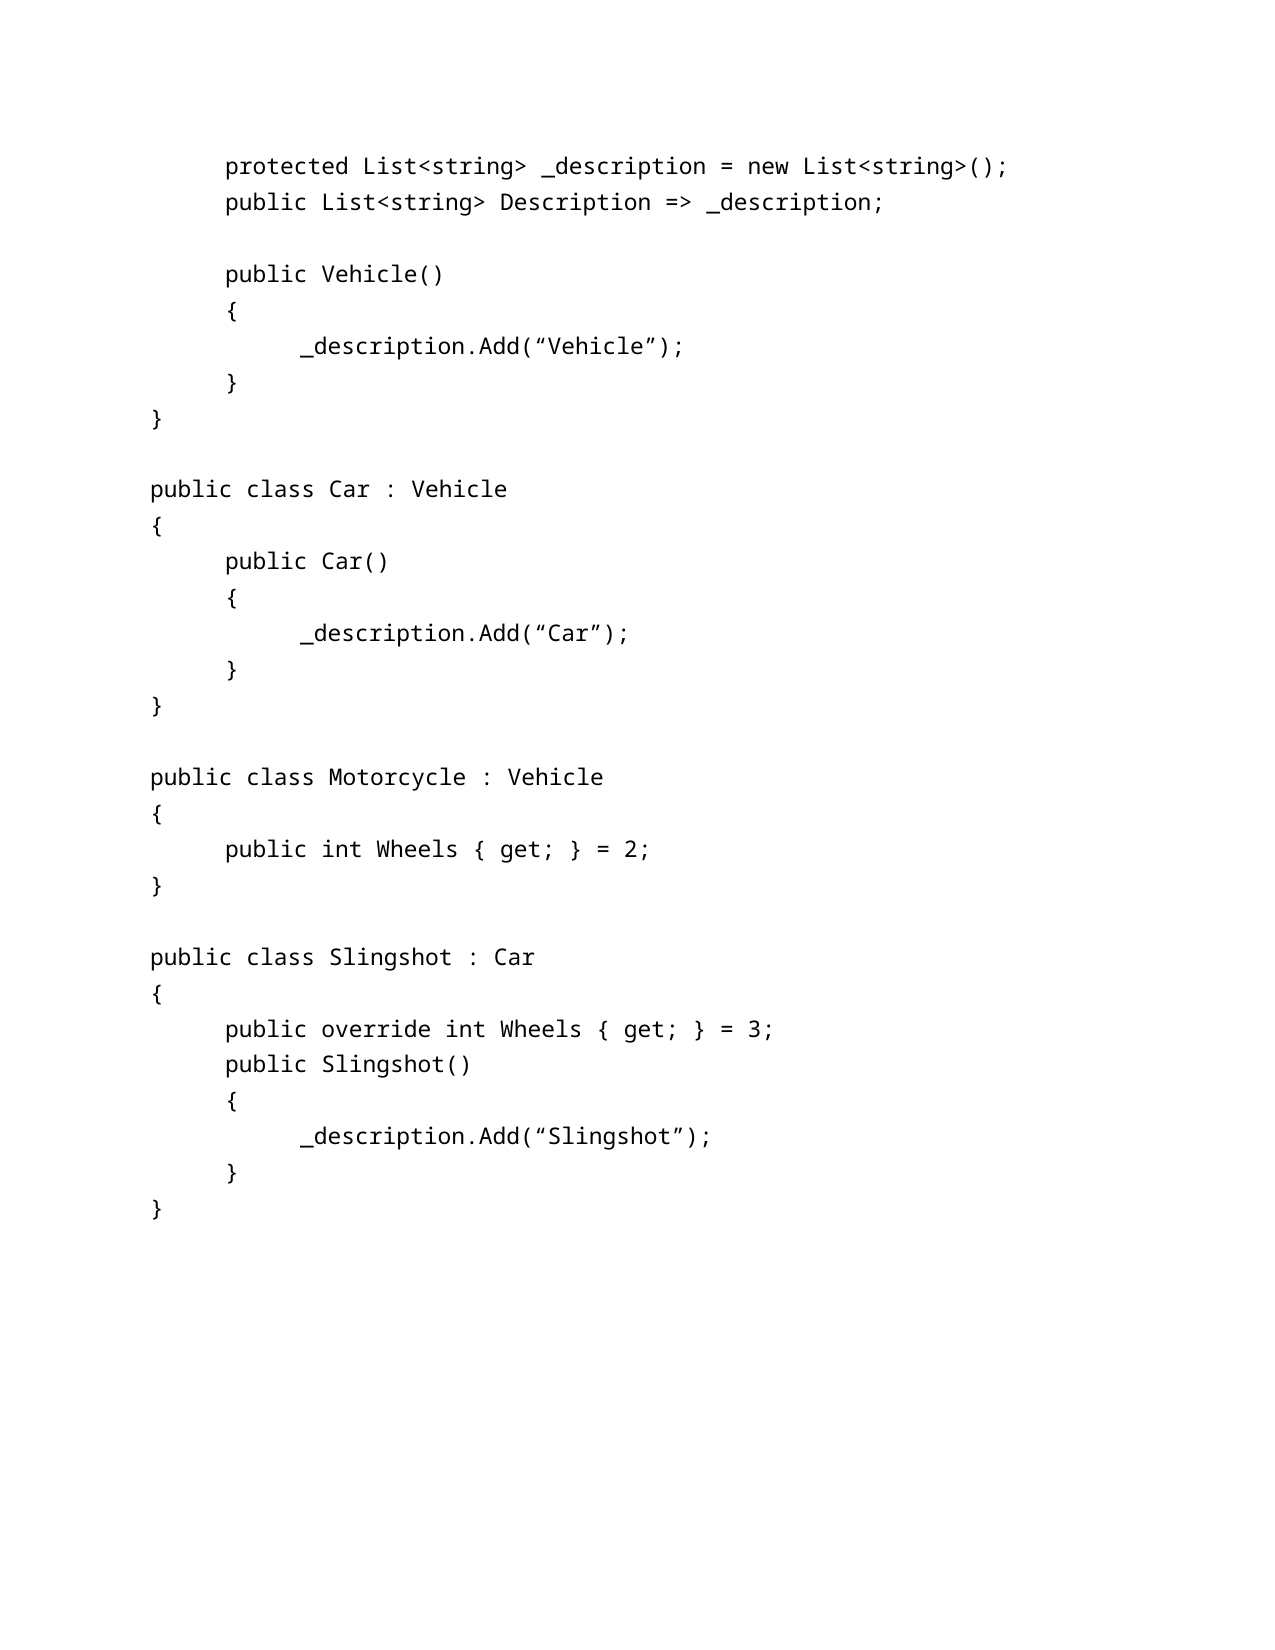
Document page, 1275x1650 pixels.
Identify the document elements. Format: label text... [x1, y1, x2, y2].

text } [150, 653, 1125, 684]
text protected List<string> _description = new List<string>(); [150, 150, 1125, 181]
text public class Slingshot : Car [150, 941, 1125, 972]
text } [150, 1192, 1125, 1223]
text public int Wheels { get; } = 2; [150, 833, 1125, 864]
text { [150, 1084, 1125, 1116]
text public class Car : Vehicle [150, 473, 1125, 505]
text } [150, 689, 1125, 720]
text public class Motorcycle : Vehicle [150, 761, 1125, 792]
text } [150, 402, 1125, 433]
text { [150, 797, 1125, 828]
text { [150, 977, 1125, 1008]
text { [150, 581, 1125, 612]
text } [150, 1156, 1125, 1187]
text _description.Add(“Car”); [150, 617, 1125, 648]
text } [150, 869, 1125, 900]
text _description.Add(“Vehicle”); [150, 330, 1125, 361]
text public Slingshot() [150, 1048, 1125, 1080]
text public List<string> Description => _description; [150, 186, 1125, 217]
text { [150, 294, 1125, 325]
text public Vehicle() [150, 258, 1125, 289]
text } [150, 366, 1125, 397]
text public override int Wheels { get; } = 3; [150, 1012, 1125, 1044]
text _description.Add(“Slingshot”); [150, 1120, 1125, 1152]
text { [150, 509, 1125, 541]
text public Car() [150, 545, 1125, 577]
